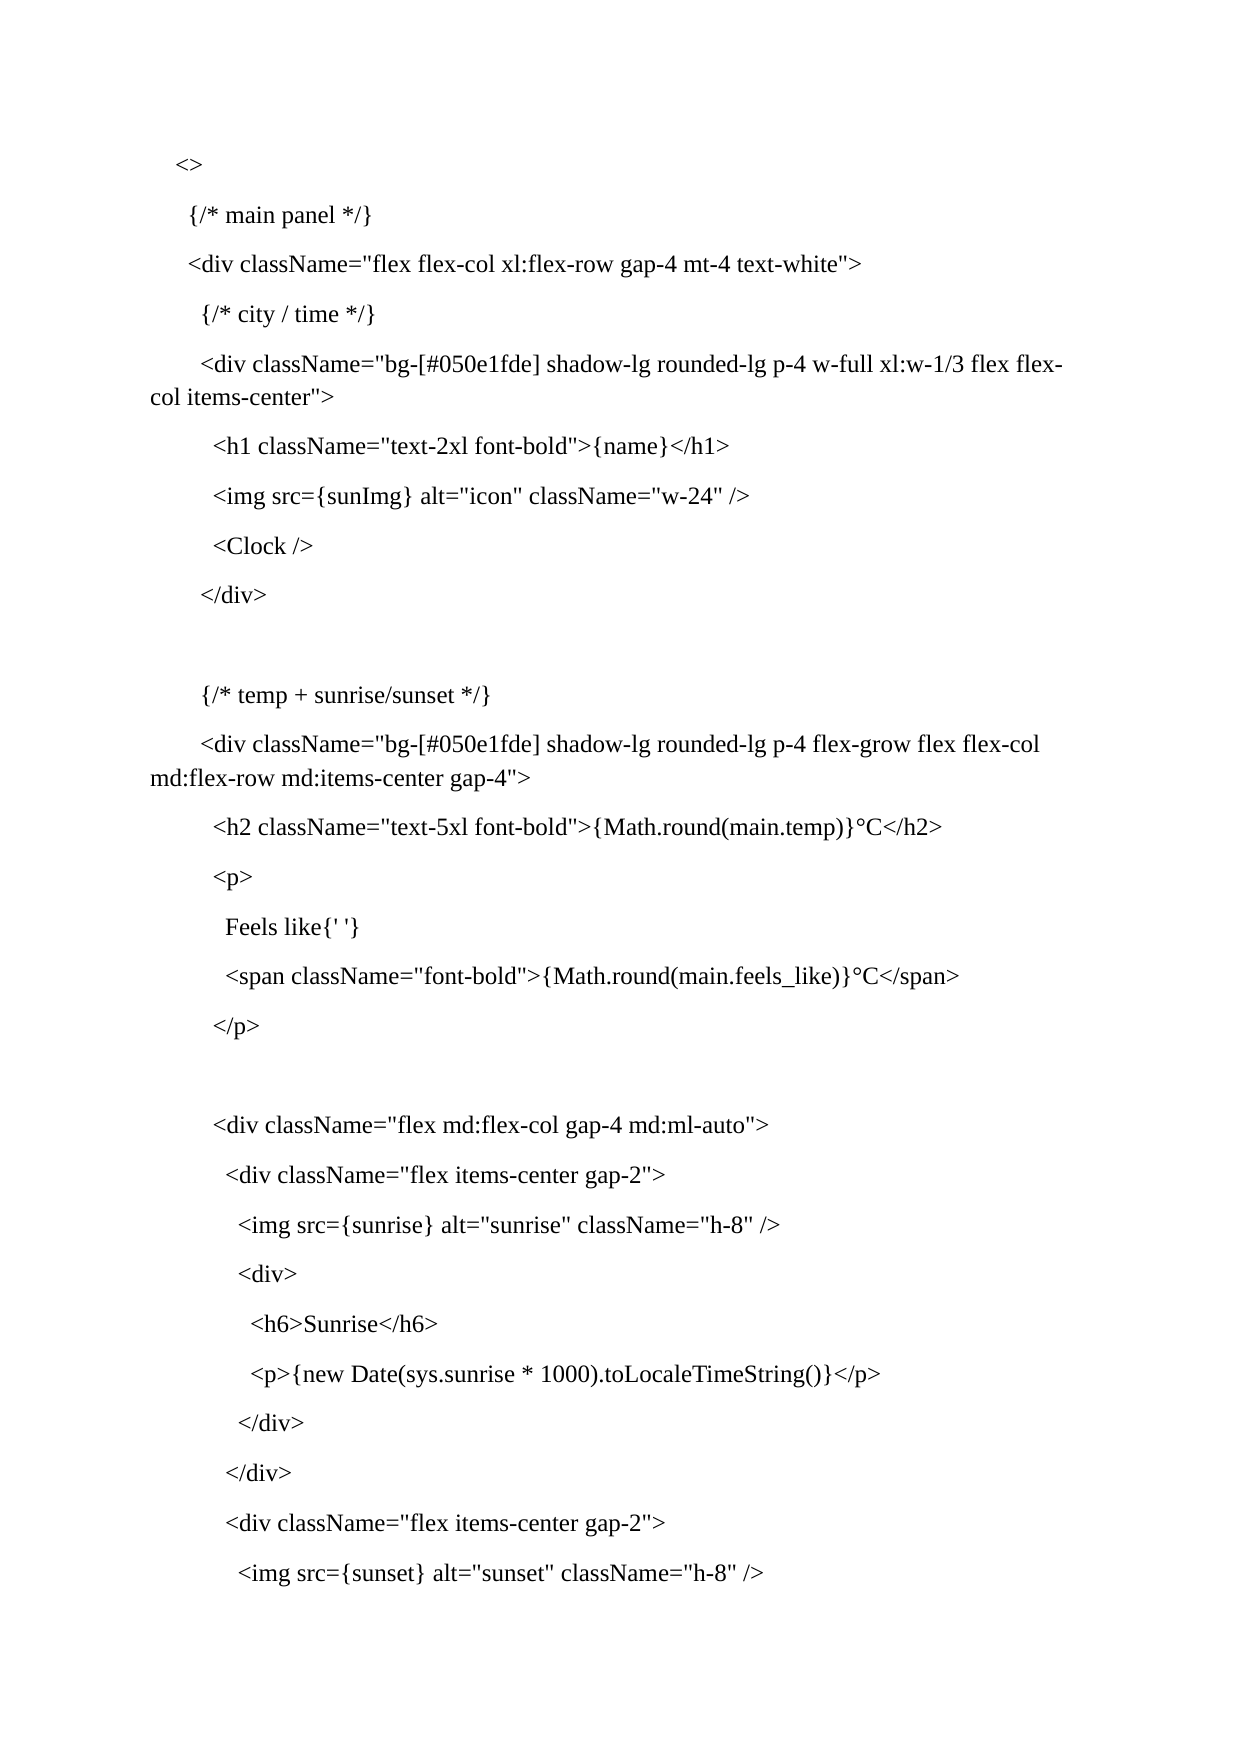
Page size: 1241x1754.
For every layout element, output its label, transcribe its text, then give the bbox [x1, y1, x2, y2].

text <span className="font-bold">{Math.round(main.feels_like)}°C</span> [150, 961, 1090, 990]
text </div> [150, 1408, 1090, 1437]
text {/* main panel */} [150, 200, 1090, 228]
text <div className="flex flex-col xl:flex-row gap-4 mt-4 text-white"> [150, 249, 1090, 278]
text <p>{new Date(sys.sunrise * 1000).toLocaleTimeString()}</p> [150, 1359, 1090, 1388]
text </p> [150, 1011, 1090, 1040]
text </div> [150, 1458, 1090, 1487]
text <img src={sunrise} alt="sunrise" className="h-8" /> [150, 1210, 1090, 1238]
text <> [150, 150, 1090, 179]
text <img src={sunset} alt="sunset" className="h-8" /> [150, 1558, 1090, 1586]
text <div className="bg-[#050e1fde] shadow-lg rounded-lg p-4 flex-grow flex flex-col md:flex-row md:items-center gap-4"> [150, 729, 1090, 791]
text <Clock /> [150, 531, 1090, 559]
text <p> [150, 862, 1090, 891]
text <h2 className="text-5xl font-bold">{Math.round(main.temp)}°C</h2> [150, 812, 1090, 841]
text <div className="bg-[#050e1fde] shadow-lg rounded-lg p-4 w-full xl:w-1/3 flex flex-col items-center"> [150, 349, 1090, 411]
text <h1 className="text-2xl font-bold">{name}</h1> [150, 431, 1090, 460]
text Feels like{' '} [150, 912, 1090, 940]
text {/* city / time */} [150, 299, 1090, 328]
text <div className="flex items-center gap-2"> [150, 1160, 1090, 1189]
text <div className="flex md:flex-col gap-4 md:ml-auto"> [150, 1110, 1090, 1139]
text <h6>Sunrise</h6> [150, 1309, 1090, 1338]
text <div className="flex items-center gap-2"> [150, 1508, 1090, 1537]
text <div> [150, 1259, 1090, 1288]
text {/* temp + sunrise/sunset */} [150, 680, 1090, 709]
text </div> [150, 581, 1090, 609]
text <img src={sunImg} alt="icon" className="w-24" /> [150, 481, 1090, 510]
